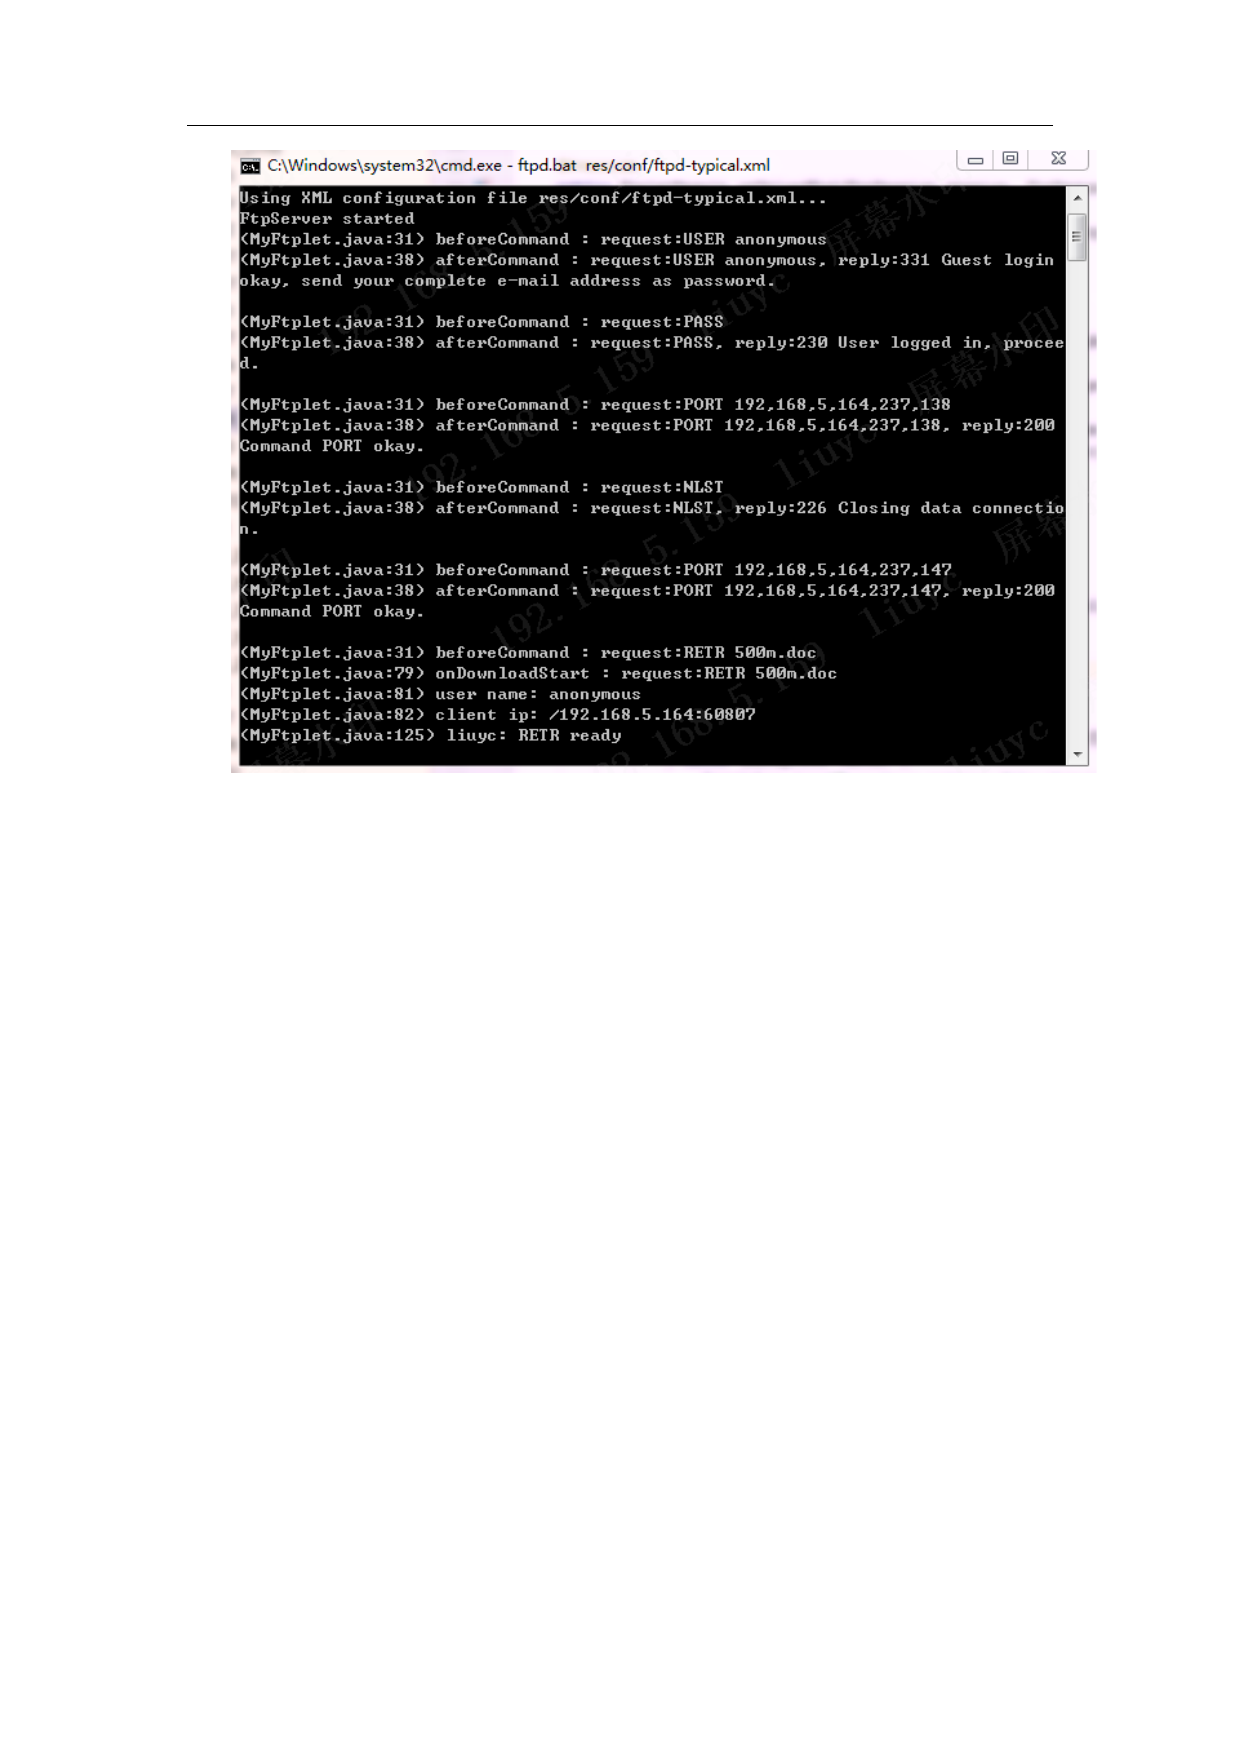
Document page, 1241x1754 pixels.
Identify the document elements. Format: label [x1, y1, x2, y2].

picture [231, 150, 1097, 773]
